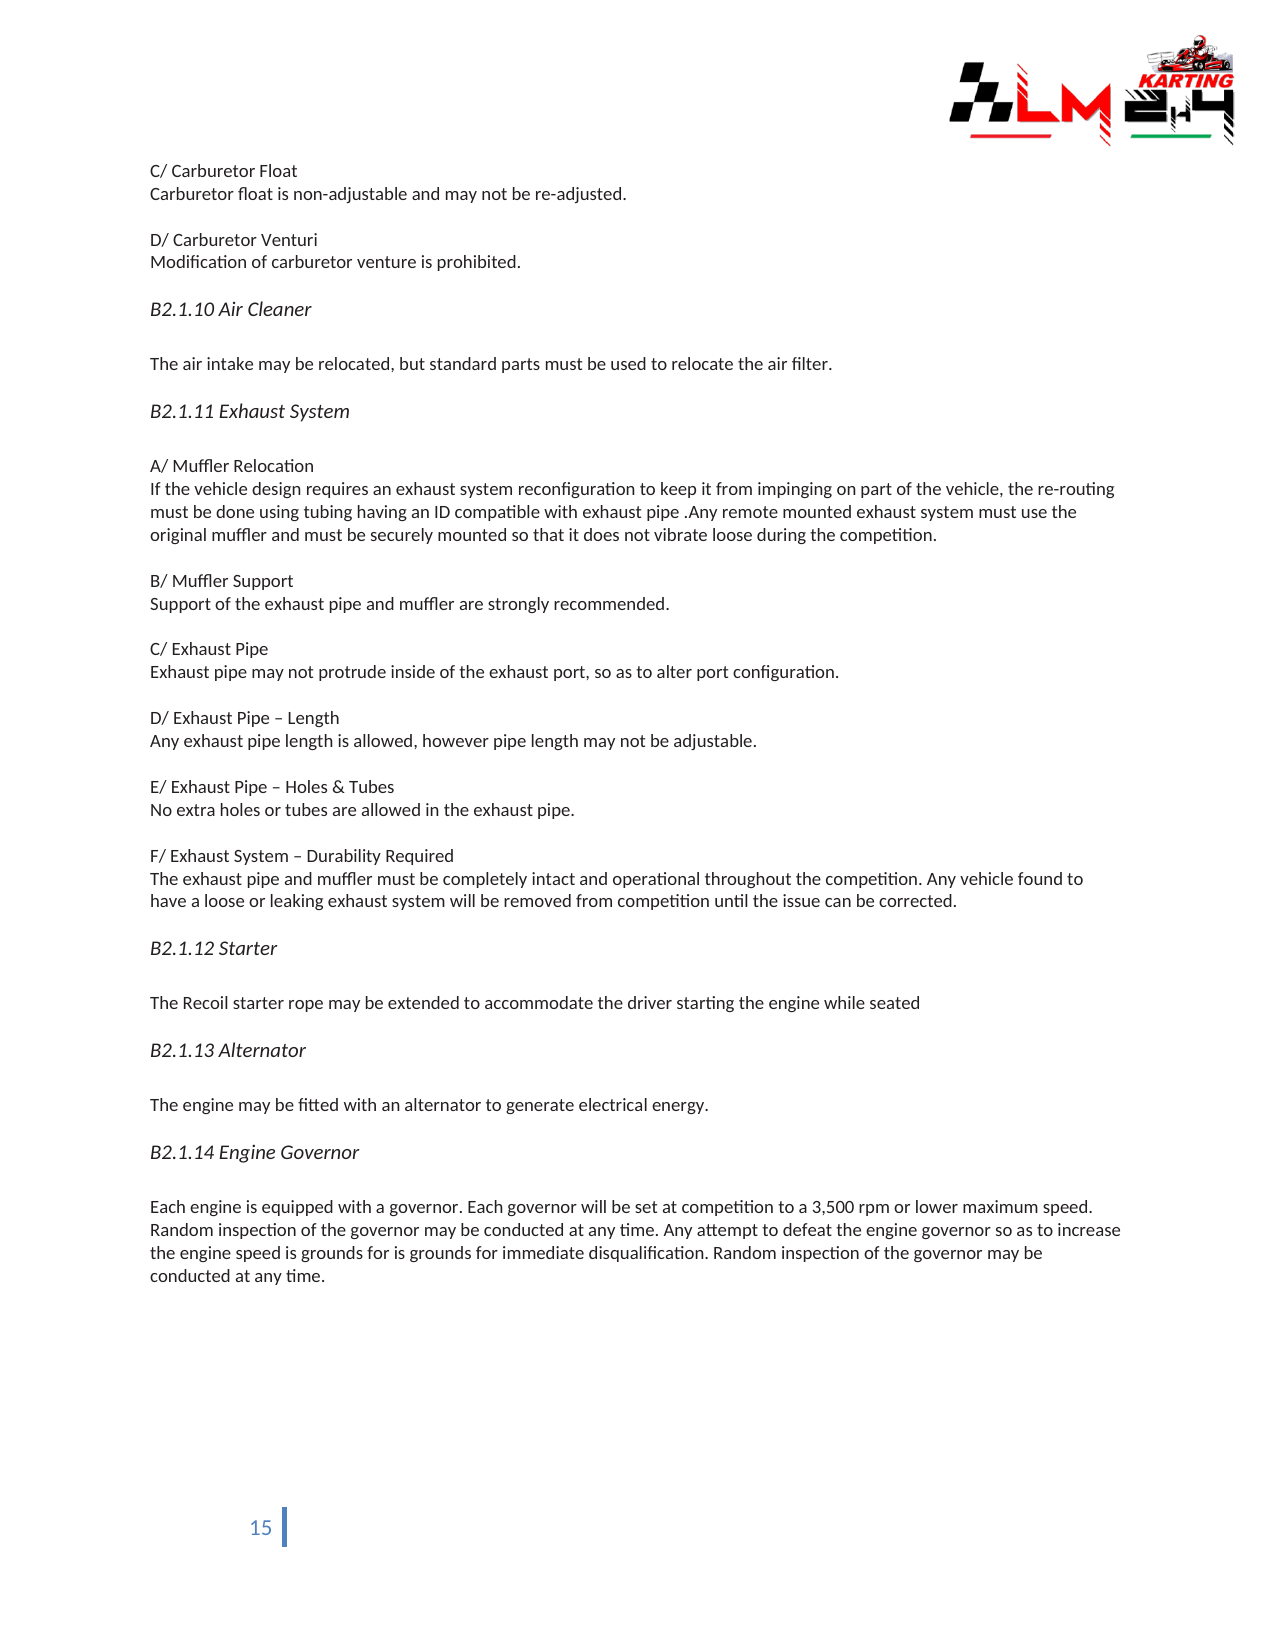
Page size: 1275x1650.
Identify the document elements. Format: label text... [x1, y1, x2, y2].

text E/ Exhaust Pipe – Holes & Tubes [150, 775, 1125, 798]
text B2.1.13 Alternator [150, 1037, 1125, 1063]
text The air intake may be relocated, but standard parts must be used to relocate the air filter. [150, 352, 1125, 375]
text D/ Carburetor Venturi [150, 228, 1125, 251]
text B2.1.14 Engine Governor [150, 1139, 1125, 1164]
text The Recoil starter rope may be extended to accommodate the driver starting the engine while seated [150, 991, 1125, 1014]
text A/ Muffler Relocation [150, 454, 1125, 477]
text Exhaust pipe may not protrude inside of the exhaust port, so as to alter port configuration. [150, 661, 1125, 683]
text B2.1.11 Exhaust System [150, 398, 1125, 424]
text The engine may be fitted with an alternator to generate electrical energy. [150, 1093, 1125, 1116]
text F/ Exhaust System – Durability Required [150, 844, 1125, 867]
text Each engine is equipped with a governor. Each governor will be set at competition to a 3,500 rpm or lower maximum speed. Random inspection of the governor may be conducted at any time. Any attempt to defeat the engine governor so as to increase the engine speed is grounds for is grounds for immediate disqualification. Random inspection of the governor may be conducted at any time. [150, 1195, 1125, 1287]
text If the vehicle design requires an exhaust system reconfiguration to keep it from impinging on part of the vehicle, the re-routing must be done using tubing having an ID compatible with exhaust pipe .Any remote mounted exhaust system must use the original muffler and must be securely mounted so that it does not vibrate loose during the competition. [150, 477, 1125, 546]
text Modification of carburetor venture is prohibited. [150, 251, 1125, 274]
text C/ Exhaust Pipe [150, 638, 1125, 661]
text C/ Carburetor Float [150, 159, 1125, 182]
text D/ Exhaust Pipe – Length [150, 706, 1125, 729]
text Support of the exhaust pipe and muffler are strongly recommended. [150, 592, 1125, 615]
text Carburetor float is non-adjustable and may not be re-adjusted. [150, 182, 1125, 205]
text No extra holes or tubes are allowed in the exhaust pipe. [150, 798, 1125, 821]
text B2.1.10 Air Cleaner [150, 297, 1125, 322]
picture [945, 27, 1236, 151]
text B/ Muffler Support [150, 569, 1125, 592]
text Any exhaust pipe length is allowed, however pipe length may not be adjustable. [150, 729, 1125, 752]
text The exhaust pipe and muffler must be completely intact and operational throughout the competition. Any vehicle found to have a loose or leaking exhaust system will be removed from competition until the issue can be corrected. [150, 867, 1125, 913]
text B2.1.12 Starter [150, 936, 1125, 961]
